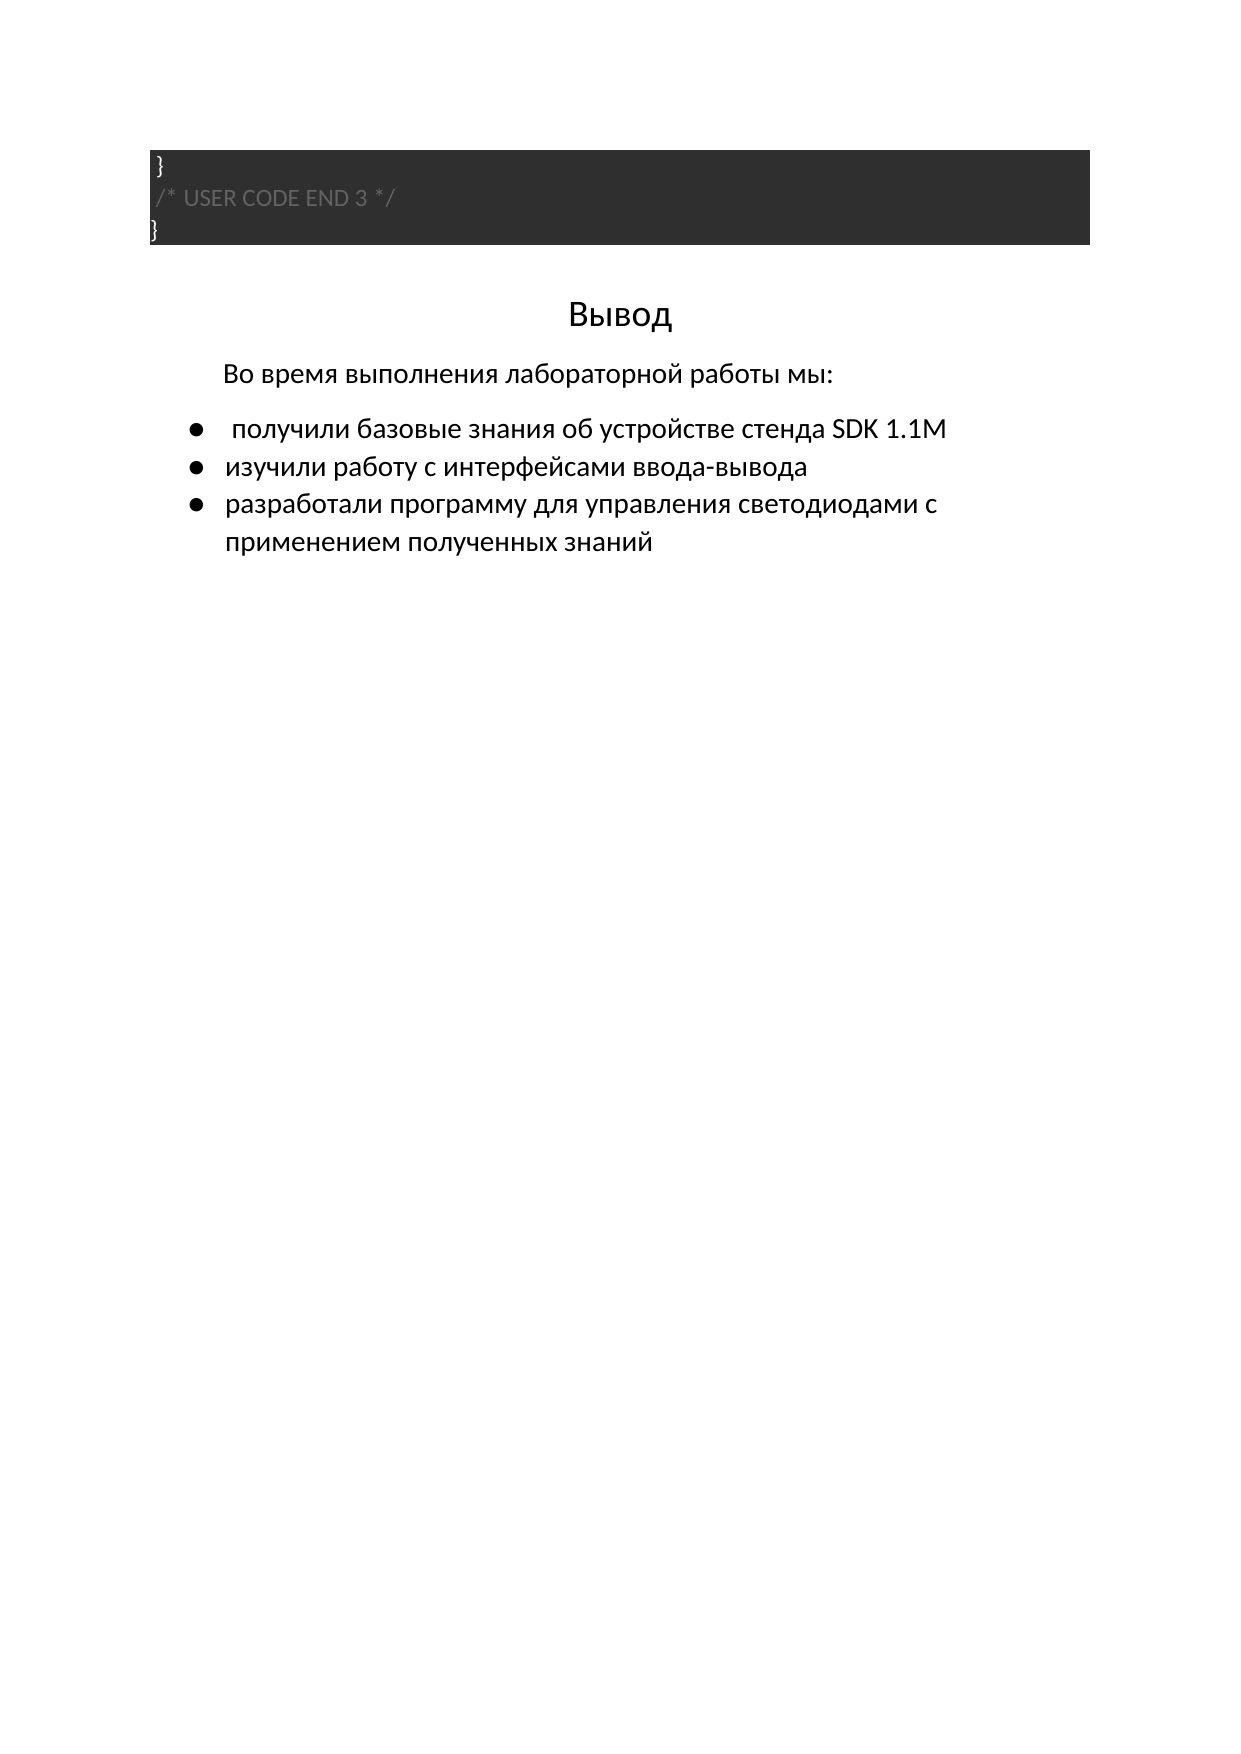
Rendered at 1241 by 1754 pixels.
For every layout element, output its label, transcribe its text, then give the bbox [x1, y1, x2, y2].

text } [150, 214, 1090, 245]
text Вывод [150, 290, 1090, 336]
list разработали программу для управления светодиодами с применением полученных знаний [187, 485, 1090, 559]
list получили базовые знания об устройстве стенда SDK 1.1M [187, 410, 1090, 446]
text /* USER CODE END 3 */ [150, 182, 1090, 213]
text Во время выполнения лабораторной работы мы: [150, 356, 1090, 391]
list изучили работу с интерфейсами ввода-вывода [187, 448, 1090, 483]
text } [150, 150, 1090, 181]
